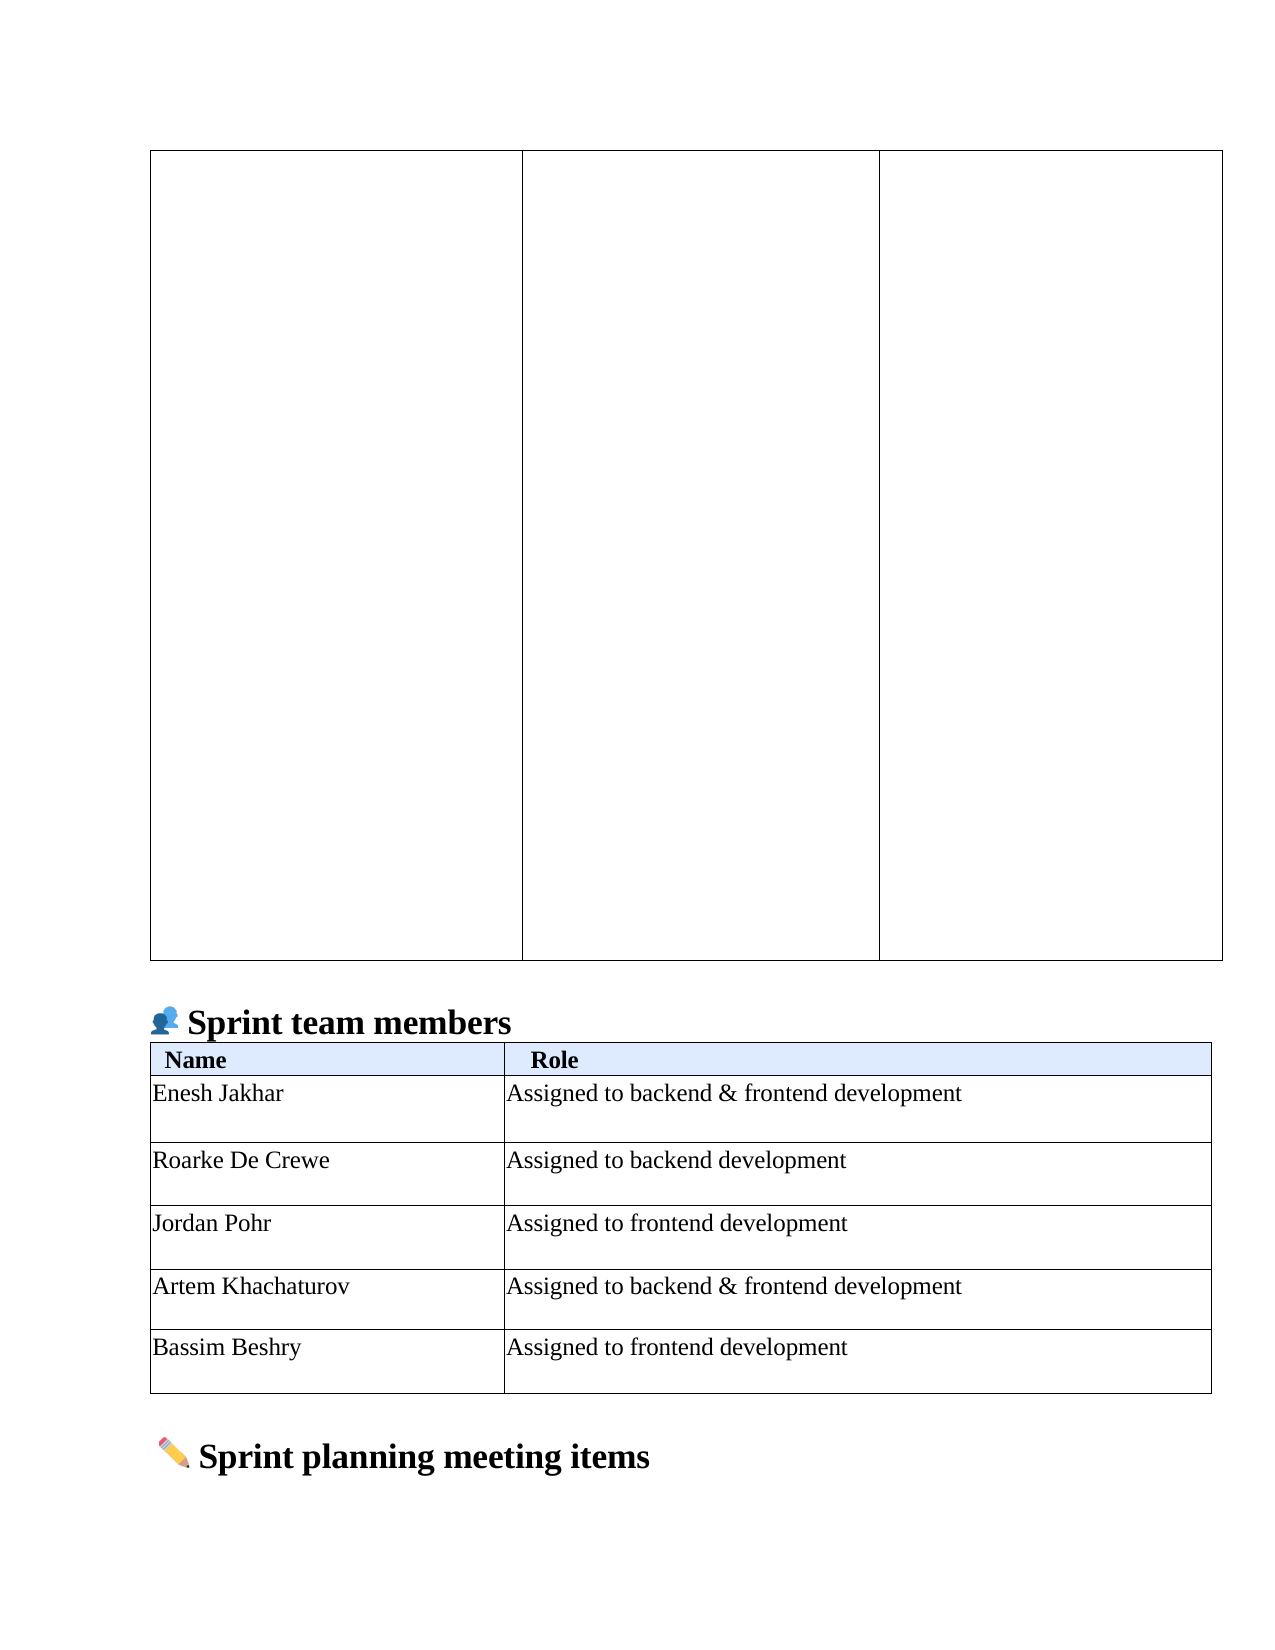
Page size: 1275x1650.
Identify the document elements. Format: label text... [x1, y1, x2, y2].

table_cell ​​Assigned to backend & frontend development [505, 1076, 1211, 1142]
table_cell Artem Khachaturov [151, 1270, 504, 1329]
table_cell Assigned to backend development [505, 1143, 1211, 1205]
picture [158, 1437, 190, 1468]
table_cell Assigned to frontend development [505, 1330, 1211, 1393]
text Sprint planning meeting items [150, 1435, 1125, 1476]
picture [150, 1006, 179, 1035]
text Sprint team members [150, 1001, 1125, 1042]
table_cell [880, 151, 1222, 959]
table_cell Roarke De Crewe [151, 1143, 504, 1205]
table_header Role [505, 1043, 1211, 1075]
table_cell ​​Assigned to backend & frontend development [505, 1270, 1211, 1329]
table_cell [523, 151, 879, 959]
table_header Name [151, 1043, 504, 1075]
table_cell [151, 151, 522, 959]
table_cell Bassim Beshry [151, 1330, 504, 1393]
table_cell ​​Enesh Jakhar [151, 1076, 504, 1142]
table_cell Assigned to frontend development [505, 1206, 1211, 1269]
table_cell Jordan Pohr [151, 1206, 504, 1269]
